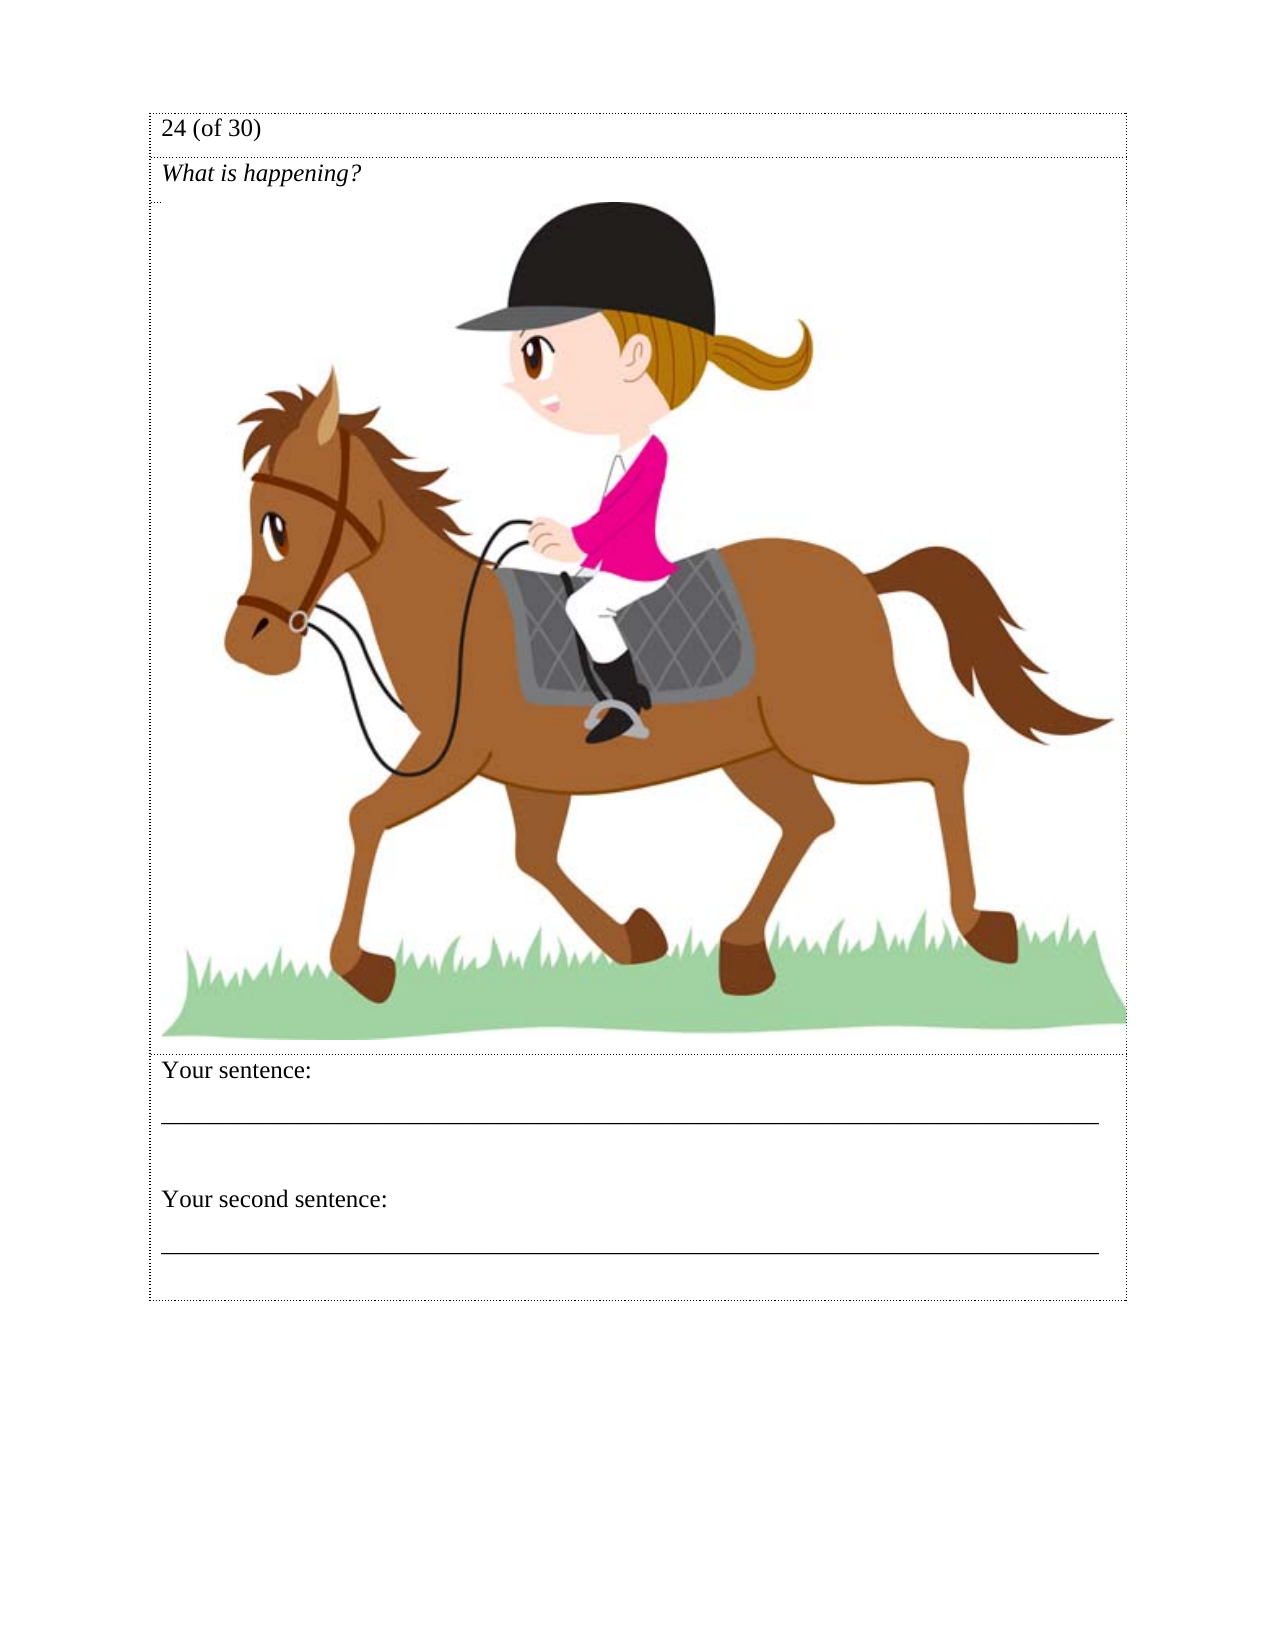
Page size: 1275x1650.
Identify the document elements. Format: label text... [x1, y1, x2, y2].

picture [161, 202, 1127, 1040]
table_cell What is happening? [150, 157, 1127, 202]
table_cell Your sentence: ___________________________________________________________________________ Your second sentence: ___________________________________________________________________________ [150, 1054, 1127, 1299]
table_header 24 (of 30) [150, 113, 1127, 157]
table_cell [150, 202, 1127, 1054]
